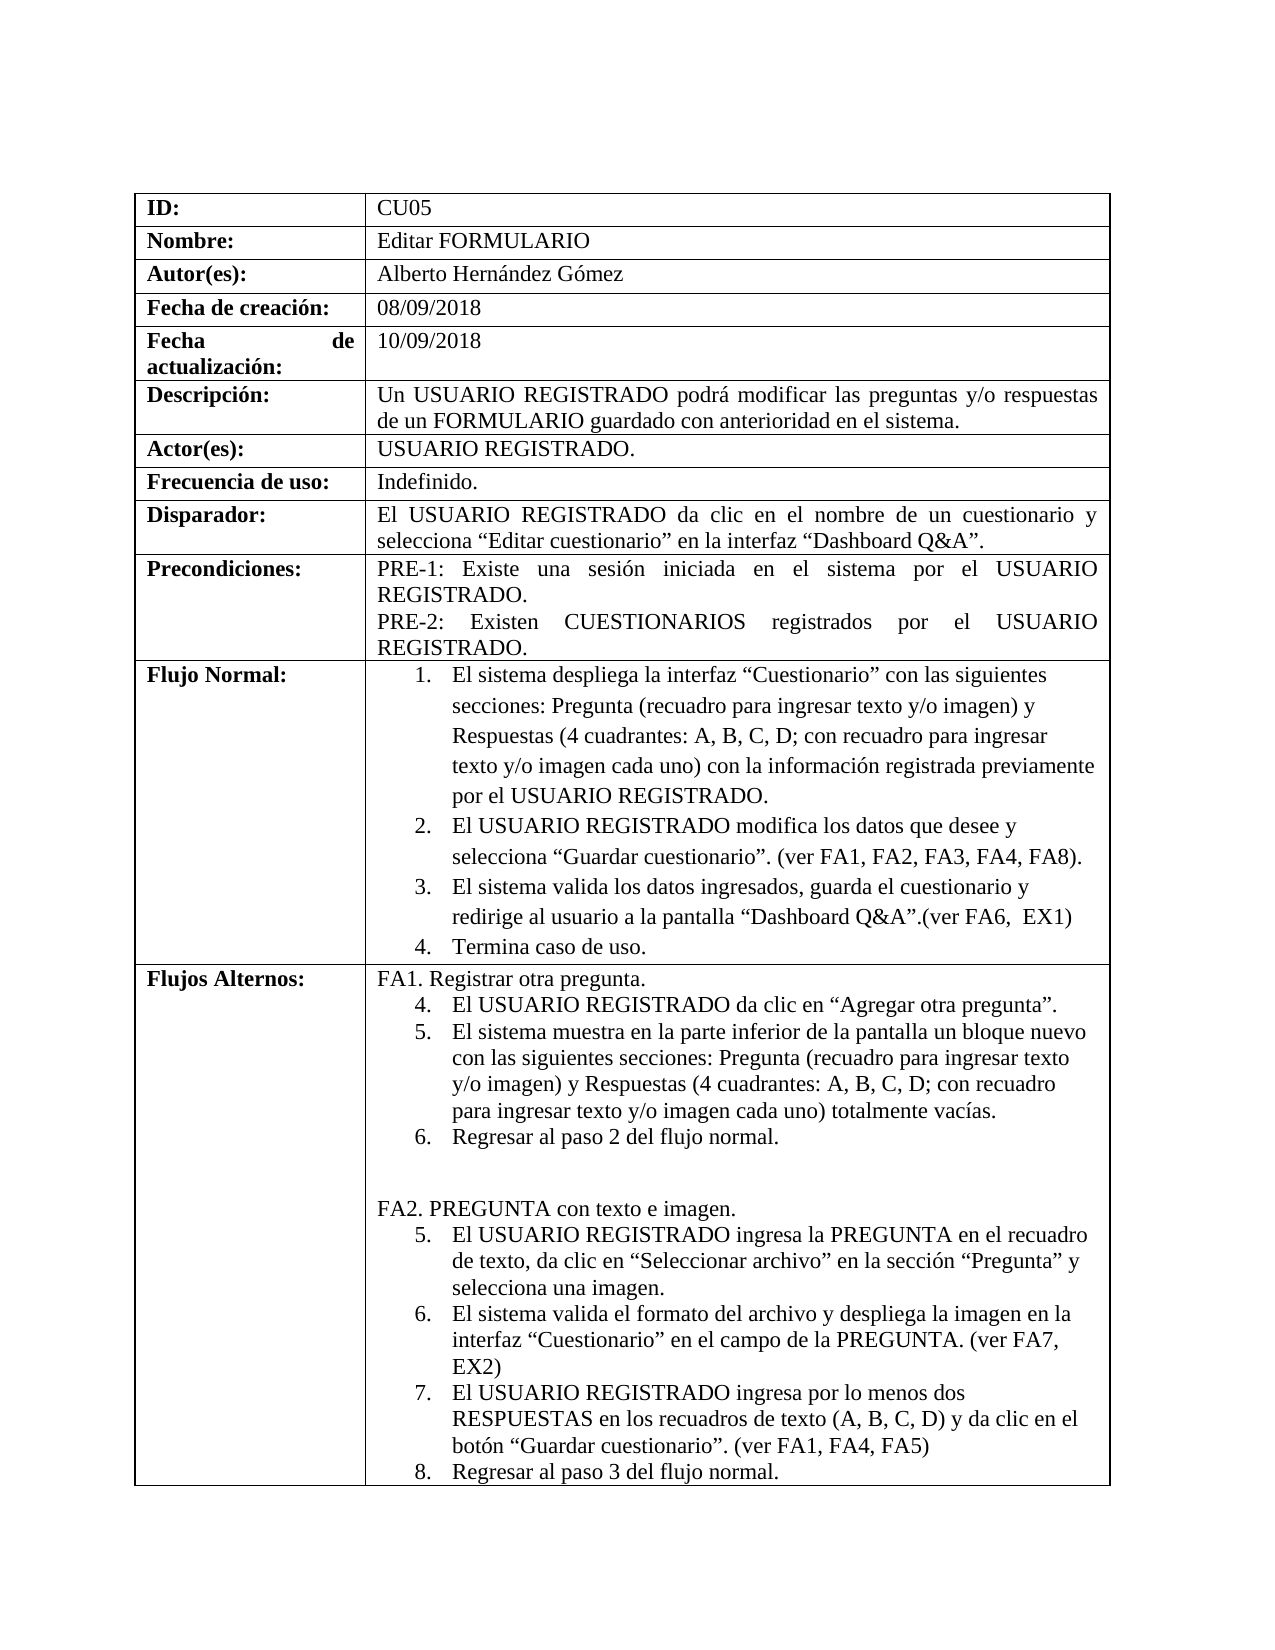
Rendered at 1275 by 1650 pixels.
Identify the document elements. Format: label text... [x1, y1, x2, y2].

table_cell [366, 965, 1109, 1484]
table_cell Alberto Hernández Gómez [366, 260, 1109, 293]
table_cell Precondiciones: [136, 555, 365, 660]
table_cell PRE-1: Existe una sesión iniciada en el sistema por el USUARIO REGISTRADO. PRE-2: Existen CUESTIONARIOS registrados por el USUARIO REGISTRADO. [366, 555, 1109, 660]
table_cell Un USUARIO REGISTRADO podrá modificar las preguntas y/o respuestas de un FORMULARIO guardado con anterioridad en el sistema. [366, 381, 1109, 433]
table_cell Frecuencia de uso: [136, 468, 365, 500]
table_header ID: [136, 194, 365, 226]
table_cell USUARIO REGISTRADO. [366, 435, 1109, 467]
table_cell Actor(es): [136, 435, 365, 467]
table_cell Autor(es): [136, 260, 365, 293]
table_cell 10/09/2018 [366, 327, 1109, 380]
table_cell Fecha de actualización: [136, 327, 365, 380]
table_cell Flujos Alternos: [136, 965, 365, 1484]
table_cell Nombre: [136, 227, 365, 259]
table_cell Descripción: [136, 381, 365, 433]
table_cell Indefinido. [366, 468, 1109, 500]
table_cell Disparador: [136, 501, 365, 554]
table_cell El USUARIO REGISTRADO da clic en el nombre de un cuestionario y selecciona “Editar cuestionario” en la interfaz “Dashboard Q&A”. [366, 501, 1109, 554]
table_cell Editar FORMULARIO [366, 227, 1109, 259]
table_cell El sistema despliega la interfaz “Cuestionario” con las siguientes secciones: Pregunta (recuadro para ingresar texto y/o imagen) y Respuestas (4 cuadrantes: A, B, C, D; con recuadro para ingresar texto y/o imagen cada uno) con la información registrada previamente por el USUARIO REGISTRADO. El USUARIO REGISTRADO modifica los datos que desee y selecciona “Guardar cuestionario”. (ver FA1, FA2, FA3, FA4, FA8). El sistema valida los datos ingresados, guarda el cuestionario y redirige al usuario a la pantalla “Dashboard Q&A”.(ver FA6, EX1) Termina caso de uso. [366, 661, 1109, 964]
table_cell Fecha de creación: [136, 294, 365, 326]
table_cell Flujo Normal: [136, 661, 365, 964]
table_cell 08/09/2018 [366, 294, 1109, 326]
table_header CU05 [366, 194, 1109, 226]
